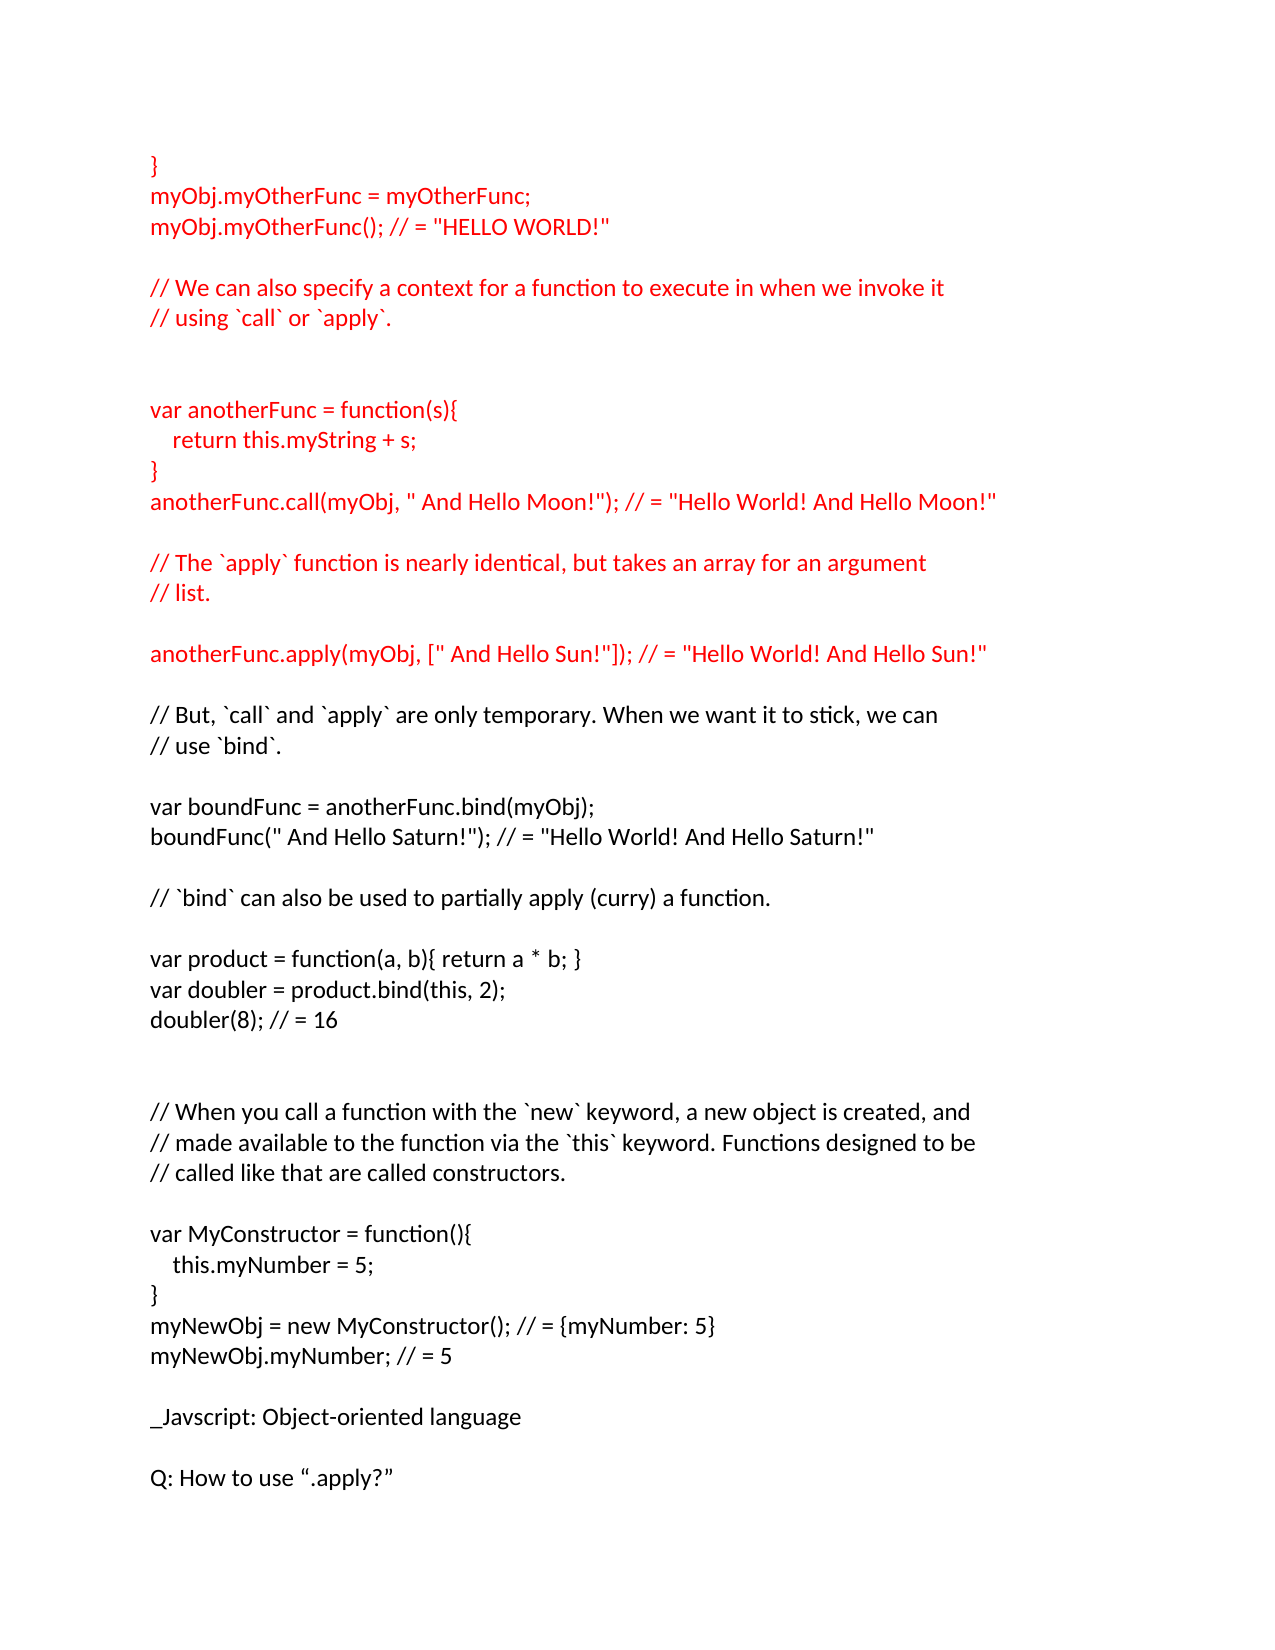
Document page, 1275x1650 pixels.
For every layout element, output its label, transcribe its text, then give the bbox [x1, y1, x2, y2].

text Q: How to use “.apply?” [150, 1462, 1125, 1493]
text // called like that are called constructors. [150, 1157, 1125, 1188]
text } [150, 150, 1125, 181]
text } [150, 1279, 1125, 1310]
text myNewObj.myNumber; // = 5 [150, 1340, 1125, 1371]
text _Javscript: Object-oriented language [150, 1401, 1125, 1432]
text myObj.myOtherFunc = myOtherFunc; [150, 181, 1125, 211]
text myObj.myOtherFunc(); // = "HELLO WORLD!" [150, 211, 1125, 242]
text // When you call a function with the `new` keyword, a new object is created, and [150, 1096, 1125, 1127]
text // using `call` or `apply`. [150, 303, 1125, 333]
text var anotherFunc = function(s){ [150, 394, 1125, 425]
text // We can also specify a context for a function to execute in when we invoke it [150, 272, 1125, 303]
text var MyConstructor = function(){ [150, 1218, 1125, 1249]
text var product = function(a, b){ return a * b; } [150, 943, 1125, 974]
text anotherFunc.apply(myObj, [" And Hello Sun!"]); // = "Hello World! And Hello Sun!" [150, 638, 1125, 669]
text anotherFunc.call(myObj, " And Hello Moon!"); // = "Hello World! And Hello Moon!" [150, 486, 1125, 516]
text myNewObj = new MyConstructor(); // = {myNumber: 5} [150, 1310, 1125, 1340]
text boundFunc(" And Hello Saturn!"); // = "Hello World! And Hello Saturn!" [150, 821, 1125, 852]
text // The `apply` function is nearly identical, but takes an array for an argument [150, 547, 1125, 577]
text } [150, 455, 1125, 486]
text return this.myString + s; [150, 425, 1125, 455]
text // `bind` can also be used to partially apply (curry) a function. [150, 882, 1125, 913]
text // use `bind`. [150, 730, 1125, 760]
text var doubler = product.bind(this, 2); [150, 974, 1125, 1004]
text // list. [150, 577, 1125, 608]
text this.myNumber = 5; [150, 1249, 1125, 1279]
text // made available to the function via the `this` keyword. Functions designed to be [150, 1127, 1125, 1157]
text var boundFunc = anotherFunc.bind(myObj); [150, 791, 1125, 821]
text // But, `call` and `apply` are only temporary. When we want it to stick, we can [150, 699, 1125, 730]
text doubler(8); // = 16 [150, 1004, 1125, 1066]
